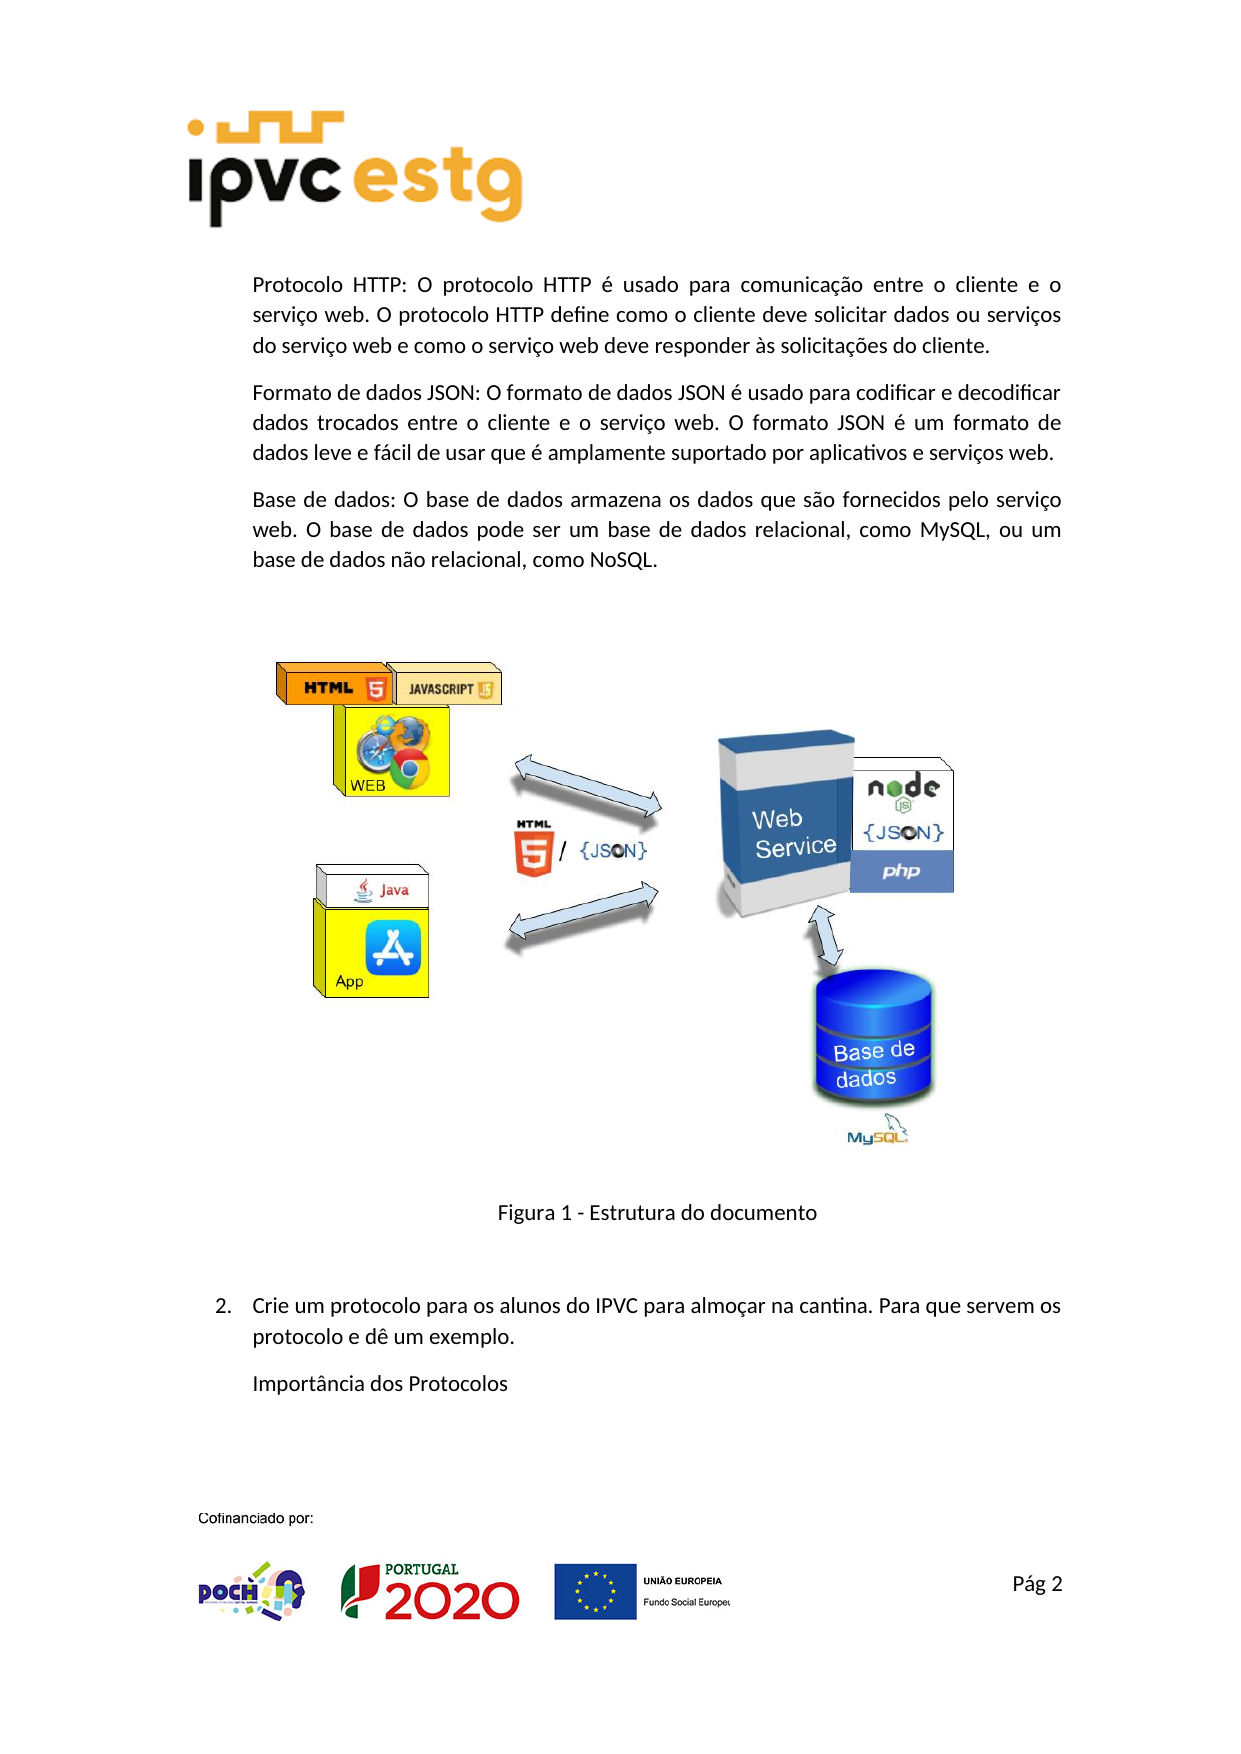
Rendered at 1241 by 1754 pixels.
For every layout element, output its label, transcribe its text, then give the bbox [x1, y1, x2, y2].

picture [219, 592, 1022, 1194]
text Importância dos Protocolos [252, 1369, 1063, 1397]
picture [198, 1513, 731, 1621]
text Figura 1 - Estrutura do documento [252, 1198, 1063, 1226]
picture [177, 73, 529, 252]
text Base de dados: O base de dados armazena os dados que são fornecidos pelo serviço web. O base de dados pode ser um base de dados relacional, como MySQL, ou um base de dados não relacional, como NoSQL. [252, 485, 1063, 573]
list Crie um protocolo para os alunos do IPVC para almoçar na cantina. Para que servem os protocolo e dê um exemplo. [215, 1292, 1063, 1350]
text Formato de dados JSON: O formato de dados JSON é usado para codificar e decodificar dados trocados entre o cliente e o serviço web. O formato JSON é um formato de dados leve e fácil de usar que é amplamente suportado por aplicativos e serviços web. [252, 378, 1063, 466]
text Protocolo HTTP: O protocolo HTTP é usado para comunicação entre o cliente e o serviço web. O protocolo HTTP define como o cliente deve solicitar dados ou serviços do serviço web e como o serviço web deve responder às solicitações do cliente. [252, 270, 1063, 359]
